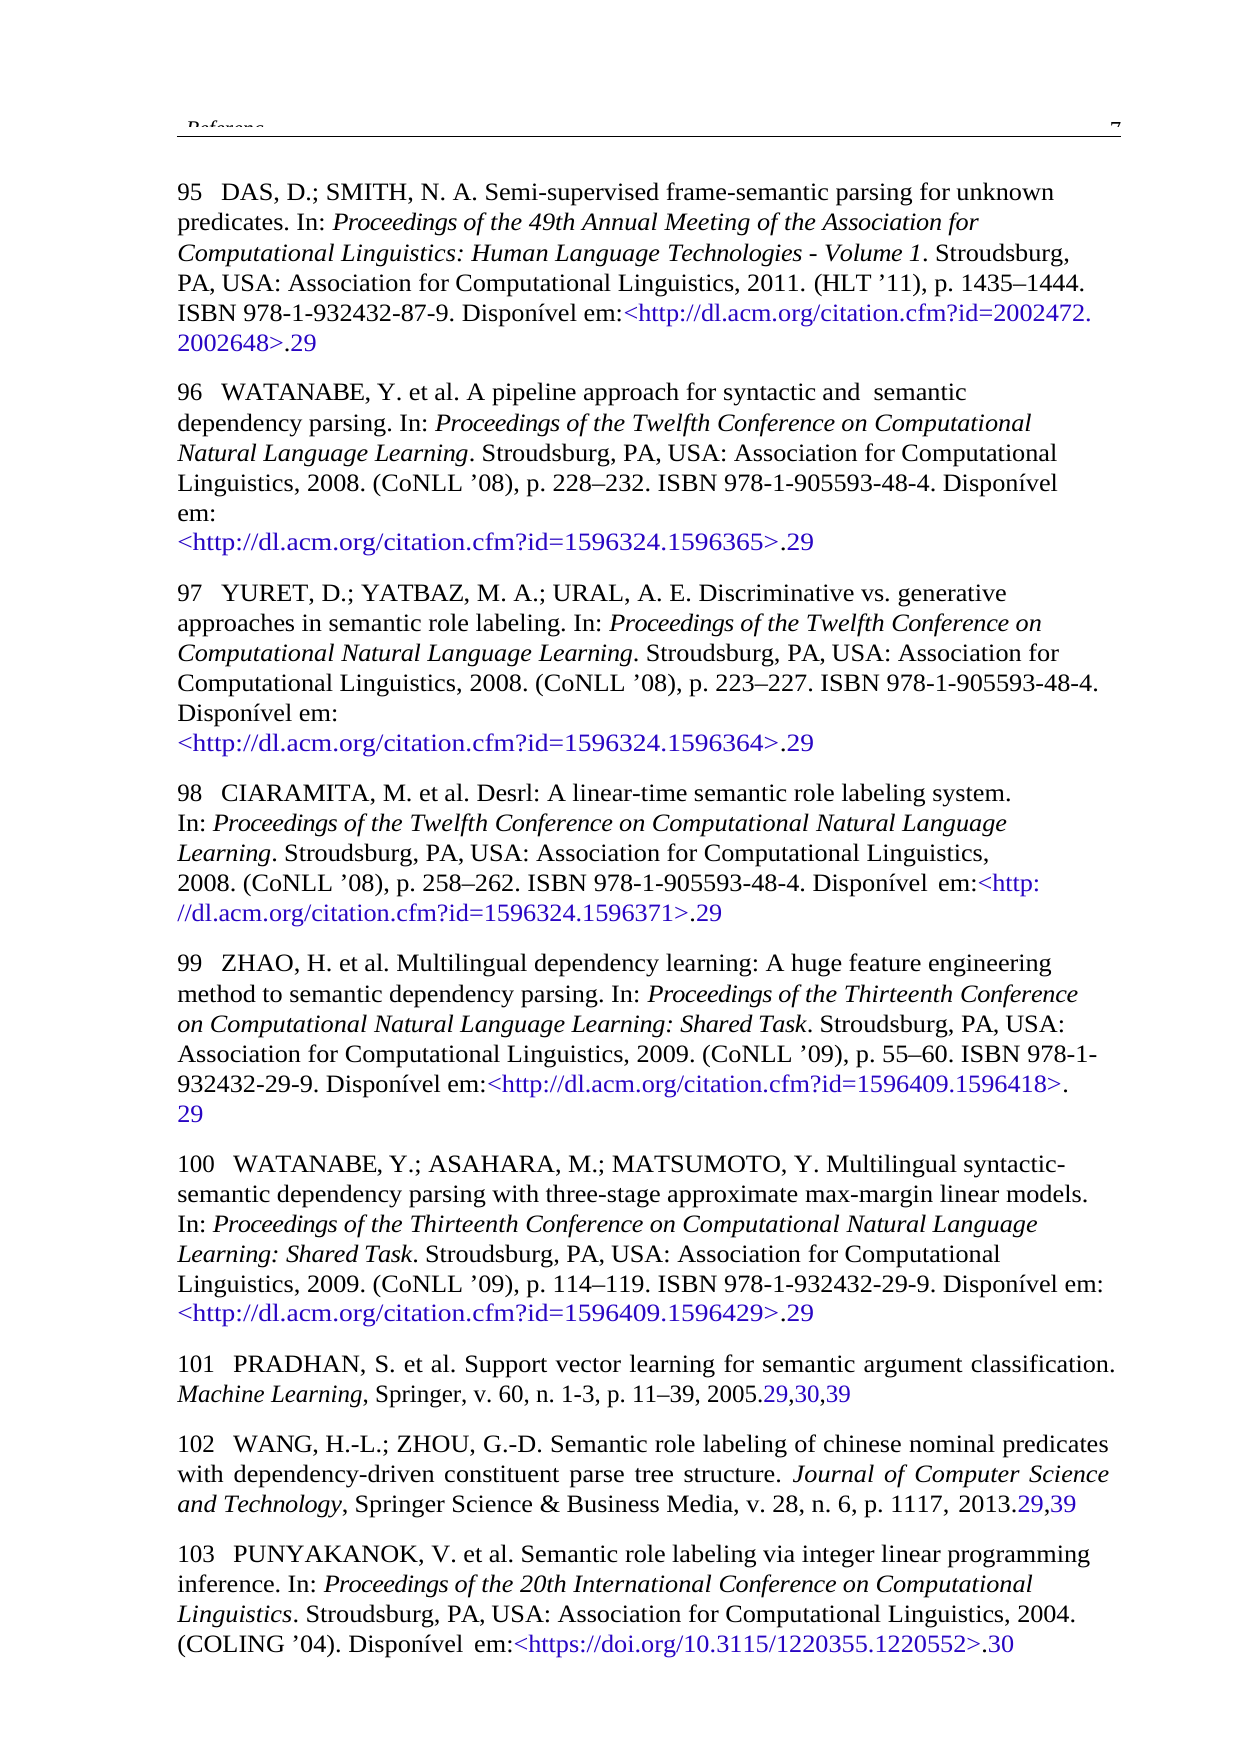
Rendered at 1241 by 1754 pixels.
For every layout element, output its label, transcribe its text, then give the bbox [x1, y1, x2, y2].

list DAS, D.; SMITH, N. A. Semi-supervised frame-semantic parsing for unknown predicates. In: Proceedings of the 49th Annual Meeting of the Association for Computational Linguistics: Human Language Technologies - Volume 1. Stroudsburg, PA, USA: Association for Computational Linguistics, 2011. (HLT ’11), p. 1435–1444. ISBN 978-1-932432-87-9. Disponível em:<http://dl.acm.org/citation.cfm?id=2002472. 2002648>.29 [177, 177, 1098, 357]
list WATANABE, Y. et al. A pipeline approach for syntactic and semantic dependency parsing. In: Proceedings of the Twelfth Conference on Computational Natural Language Learning. Stroudsburg, PA, USA: Association for Computational Linguistics, 2008. (CoNLL ’08), p. 228–232. ISBN 978-1-905593-48-4. Disponível em: [177, 377, 1090, 527]
list ZHAO, H. et al. Multilingual dependency learning: A huge feature engineering method to semantic dependency parsing. In: Proceedings of the Thirteenth Conference on Computational Natural Language Learning: Shared Task. Stroudsburg, PA, USA: Association for Computational Linguistics, 2009. (CoNLL ’09), p. 55–60. ISBN 978-1- 932432-29-9. Disponível em:<http://dl.acm.org/citation.cfm?id=1596409.1596418>. 29 [177, 948, 1102, 1128]
text //dl.acm.org/citation.cfm?id=1596324.1596371>.29 [177, 899, 1209, 927]
text Machine Learning, Springer, v. 60, n. 1-3, p. 11–39, 2005.29,30,39 [177, 1379, 1209, 1408]
list YURET, D.; YATBAZ, M. A.; URAL, A. E. Discriminative vs. generative approaches in semantic role labeling. In: Proceedings of the Twelfth Conference on Computational Natural Language Learning. Stroudsburg, PA, USA: Association for Computational Linguistics, 2008. (CoNLL ’08), p. 223–227. ISBN 978-1-905593-48-4. Disponível em: [177, 578, 1121, 727]
list PRADHAN, S. et al. Support vector learning for semantic argument classification. [177, 1349, 1209, 1378]
list WATANABE, Y.; ASAHARA, M.; MATSUMOTO, Y. Multilingual syntactic- semantic dependency parsing with three-stage approximate max-margin linear models. In: Proceedings of the Thirteenth Conference on Computational Natural Language Learning: Shared Task. Stroudsburg, PA, USA: Association for Computational Linguistics, 2009. (CoNLL ’09), p. 114–119. ISBN 978-1-932432-29-9. Disponível em: [177, 1149, 1107, 1298]
text <http://dl.acm.org/citation.cfm?id=1596324.1596365>.29 [177, 528, 1209, 556]
list WANG, H.-L.; ZHOU, G.-D. Semantic role labeling of chinese nominal predicates with dependency-driven constituent parse tree structure. Journal of Computer Science and Technology, Springer Science & Business Media, v. 28, n. 6, p. 1117, 2013.29,39 [177, 1429, 1109, 1518]
list PUNYAKANOK, V. et al. Semantic role labeling via integer linear programming inference. In: Proceedings of the 20th International Conference on Computational Linguistics. Stroudsburg, PA, USA: Association for Computational Linguistics, 2004. (COLING ’04). Disponível em:<https://doi.org/10.3115/1220355.1220552>.30 [177, 1539, 1105, 1658]
text <http://dl.acm.org/citation.cfm?id=1596324.1596364>.29 [177, 728, 1209, 757]
text <http://dl.acm.org/citation.cfm?id=1596409.1596429>.29 [177, 1299, 1209, 1327]
list CIARAMITA, M. et al. Desrl: A linear-time semantic role labeling system. In: Proceedings of the Twelfth Conference on Computational Natural Language Learning. Stroudsburg, PA, USA: Association for Computational Linguistics, 2008. (CoNLL ’08), p. 258–262. ISBN 978-1-905593-48-4. Disponível em:<http: [177, 778, 1047, 897]
